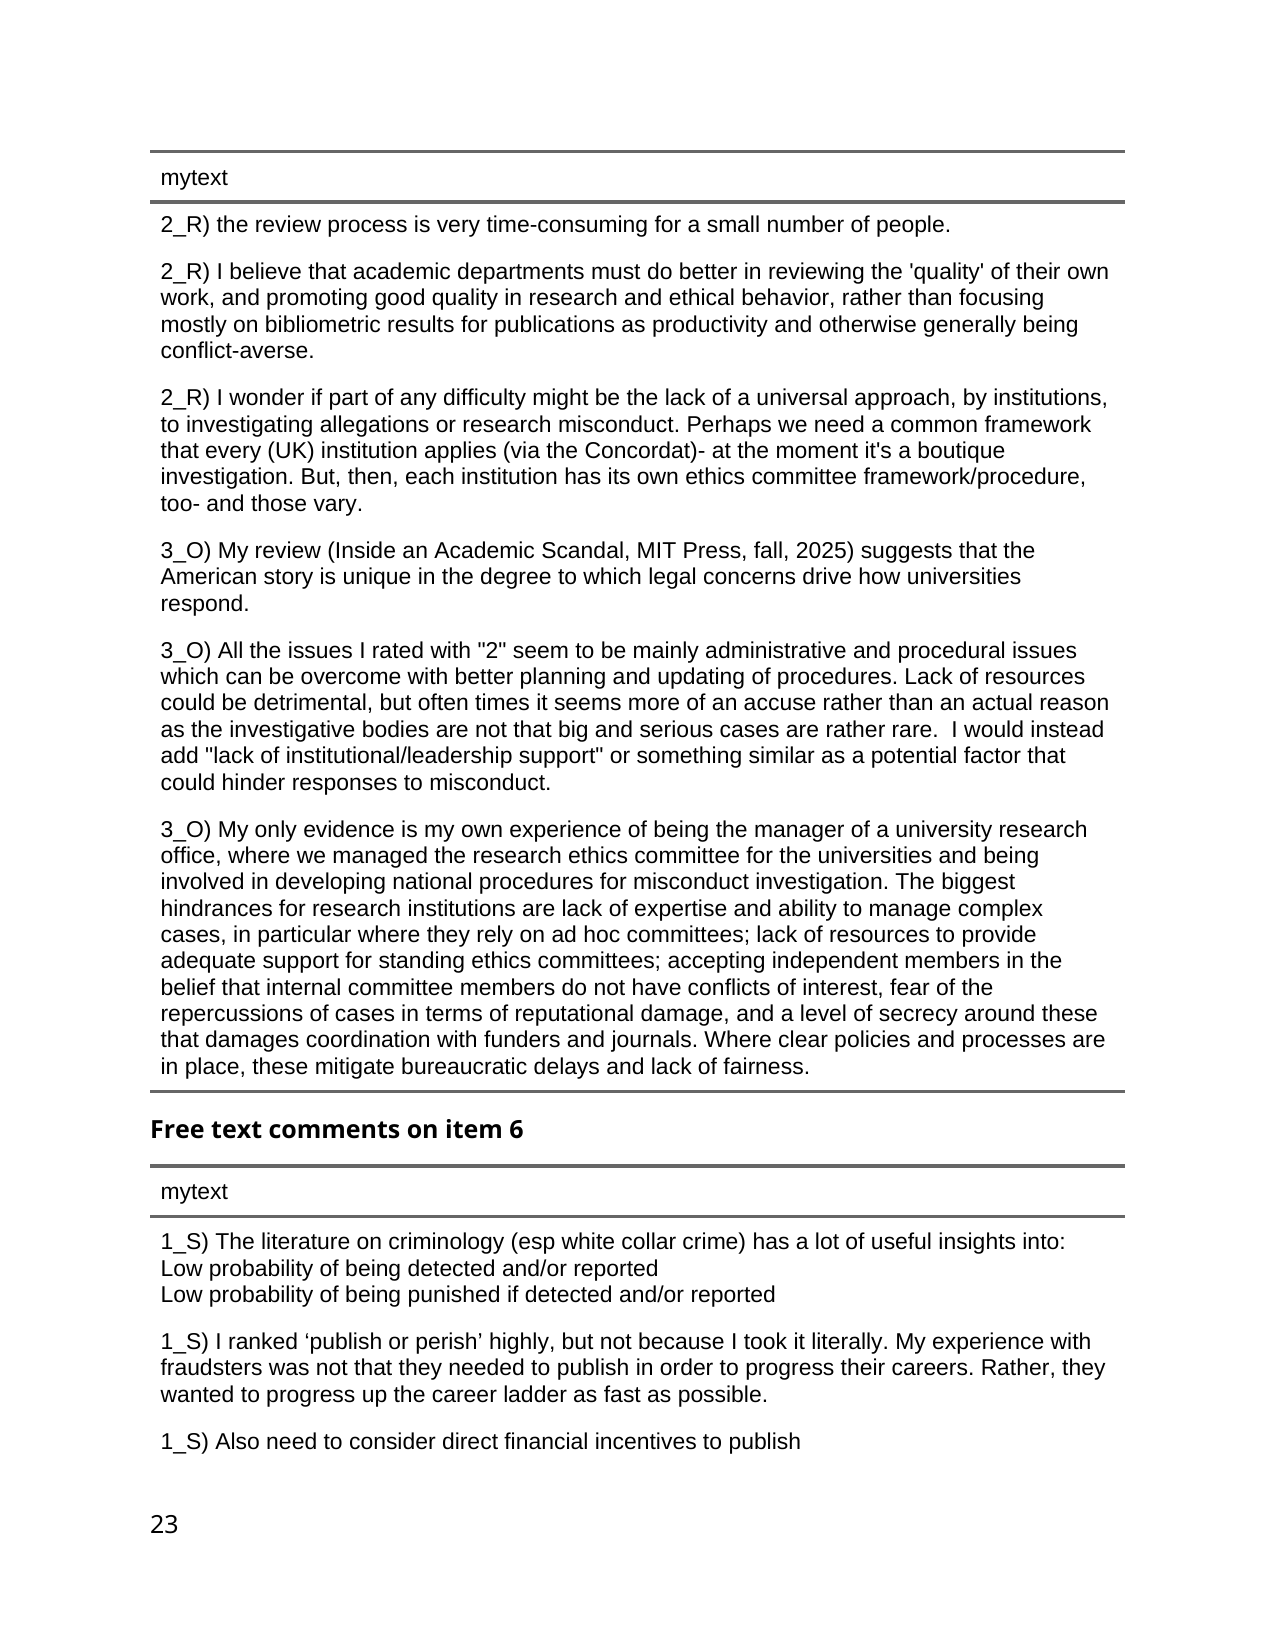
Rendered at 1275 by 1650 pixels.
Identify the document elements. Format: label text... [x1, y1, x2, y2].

table_cell 2_R) I wonder if part of any difficulty might be the lack of a universal approach, by institutions, to investigating allegations or research misconduct. Perhaps we need a common framework that every (UK) institution applies (via the Concordat)- at the moment it's a boutique investigation. But, then, each institution has its own ethics committee framework/procedure, too- and those vary. [150, 374, 1125, 526]
table_cell 2_R) the review process is very time-consuming for a small number of people. [150, 204, 1125, 247]
table_cell 1_S) I ranked ‘publish or perish’ highly, but not because I took it literally. My experience with fraudsters was not that they needed to publish in order to progress their careers. Rather, they wanted to progress up the career ladder as fast as possible. [150, 1318, 1125, 1417]
text Free text comments on item 6 [150, 1111, 1125, 1146]
table_cell 3_O) My review (Inside an Academic Scandal, MIT Press, fall, 2025) suggests that the American story is unique in the degree to which legal concerns drive how universities respond. [150, 526, 1125, 626]
table_header mytext [150, 1168, 1125, 1214]
table_header mytext [150, 153, 1125, 200]
table_cell 3_O) My only evidence is my own experience of being the manager of a university research office, where we managed the research ethics committee for the universities and being involved in developing national procedures for misconduct investigation. The biggest hindrances for research institutions are lack of expertise and ability to manage complex cases, in particular where they rely on ad hoc committees; lack of resources to provide adequate support for standing ethics committees; accepting independent members in the belief that internal committee members do not have conflicts of interest, fear of the repercussions of cases in terms of reputational damage, and a level of secrecy around these that damages coordination with funders and journals. Where clear policies and processes are in place, these mitigate bureaucratic delays and lack of fairness. [150, 805, 1125, 1089]
table_cell 3_O) All the issues I rated with "2" seem to be mainly administrative and procedural issues which can be overcome with better planning and updating of procedures. Lack of resources could be detrimental, but often times it seems more of an accuse rather than an actual reason as the investigative bodies are not that big and serious cases are rather rare. I would instead add "lack of institutional/leadership support" or something similar as a potential factor that could hinder responses to misconduct. [150, 626, 1125, 805]
table_cell 1_S) Also need to consider direct financial incentives to publish [150, 1418, 1125, 1465]
table_cell 1_S) The literature on criminology (esp white collar crime) has a lot of useful insights into: Low probability of being detected and/or reported Low probability of being punished if detected and/or reported [150, 1218, 1125, 1318]
table_cell 2_R) I believe that academic departments must do better in reviewing the 'quality' of their own work, and promoting good quality in research and ethical behavior, rather than focusing mostly on bibliometric results for publications as productivity and otherwise generally being conflict-averse. [150, 248, 1125, 374]
